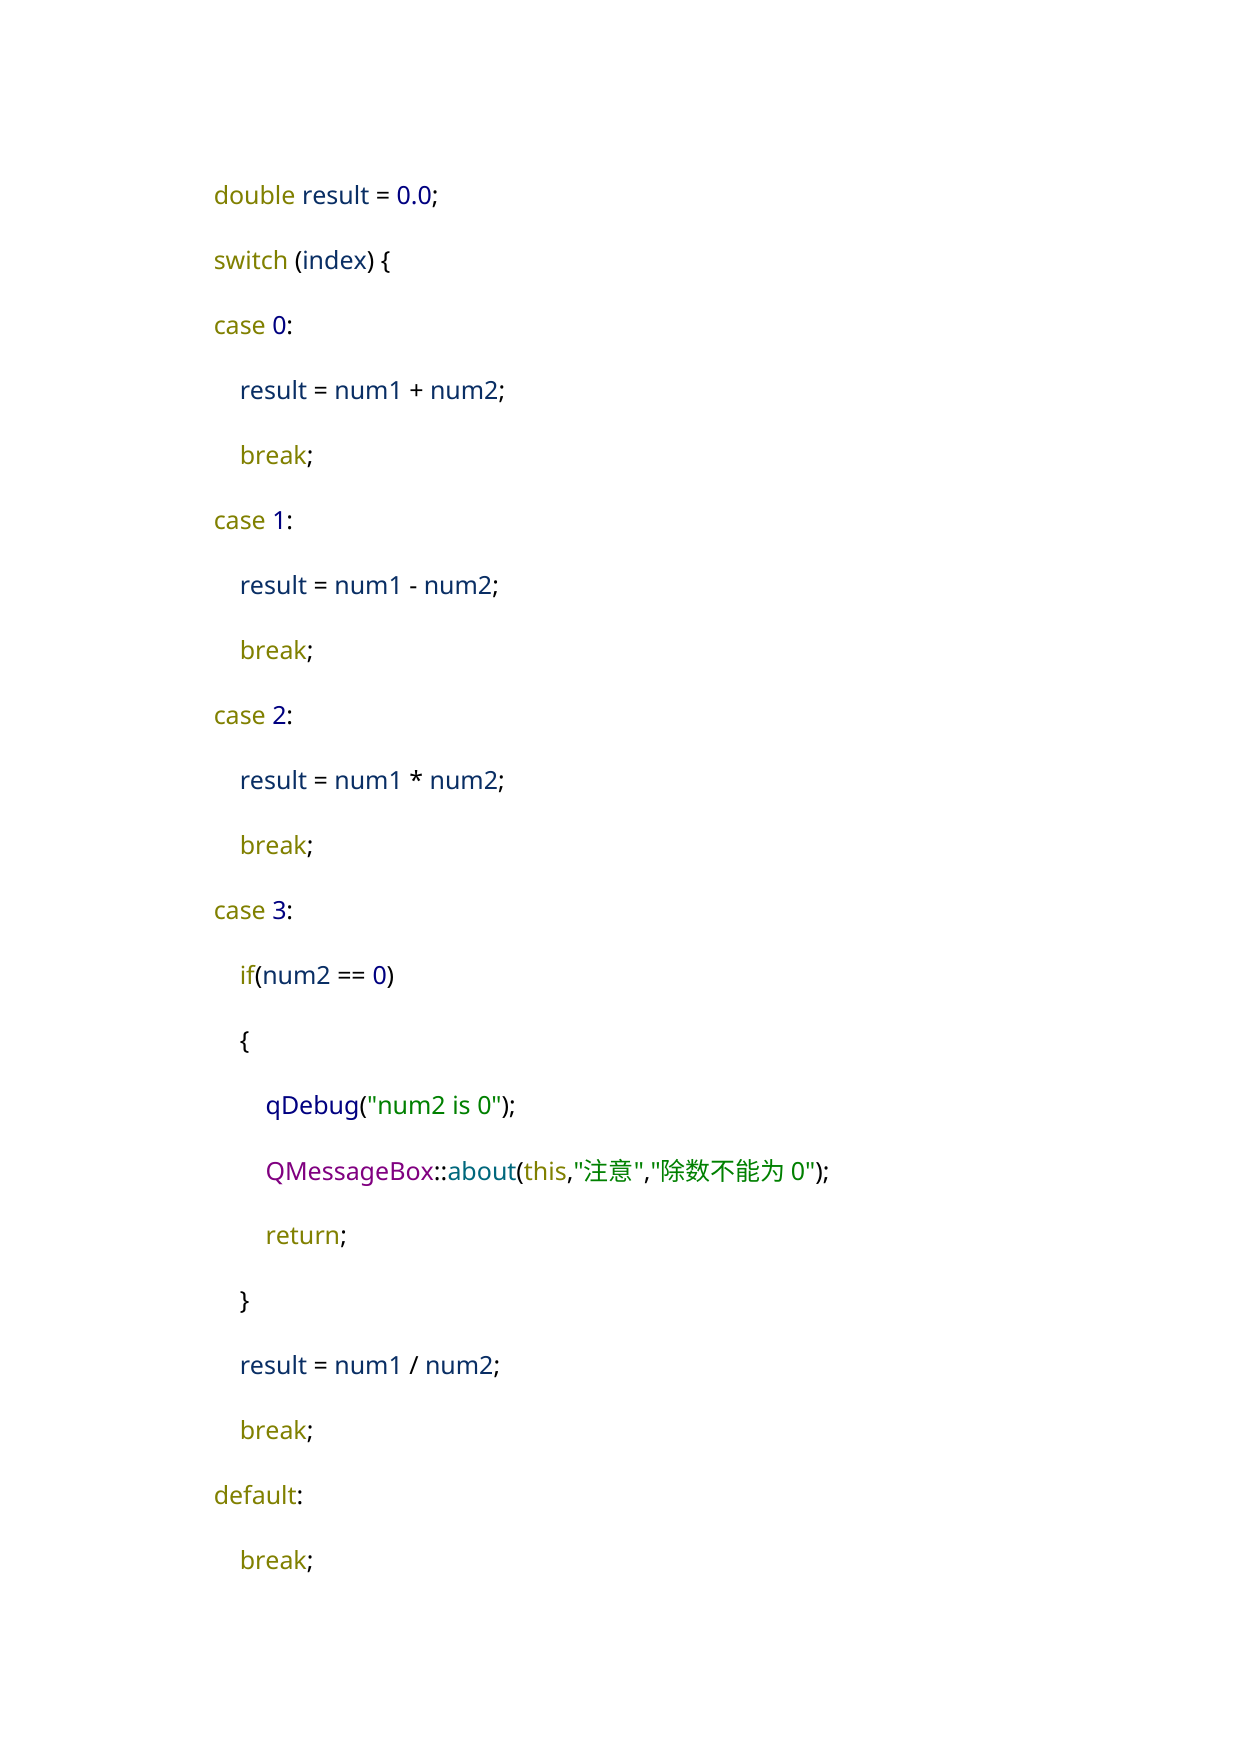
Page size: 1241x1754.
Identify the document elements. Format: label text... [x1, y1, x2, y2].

text break; [187, 1527, 1053, 1592]
text switch (index) { [187, 227, 1053, 292]
text break; [187, 812, 1053, 877]
text result = num1 - num2; [187, 552, 1053, 617]
text break; [187, 422, 1053, 487]
text default: [187, 1462, 1053, 1527]
text break; [187, 1397, 1053, 1462]
text break; [187, 617, 1053, 682]
text case 1: [187, 487, 1053, 552]
text QMessageBox::about(this,"注意","除数不能为0"); [187, 1137, 1053, 1202]
text case 0: [187, 292, 1053, 357]
text double result = 0.0; [187, 162, 1053, 227]
text { [187, 1007, 1053, 1072]
text if(num2 == 0) [187, 942, 1053, 1007]
text return; [187, 1202, 1053, 1267]
text qDebug("num2 is 0"); [187, 1072, 1053, 1137]
text result = num1 * num2; [187, 747, 1053, 812]
text } [187, 1267, 1053, 1332]
text result = num1 / num2; [187, 1332, 1053, 1397]
text case 3: [187, 877, 1053, 942]
text case 2: [187, 682, 1053, 747]
text result = num1 + num2; [187, 357, 1053, 422]
